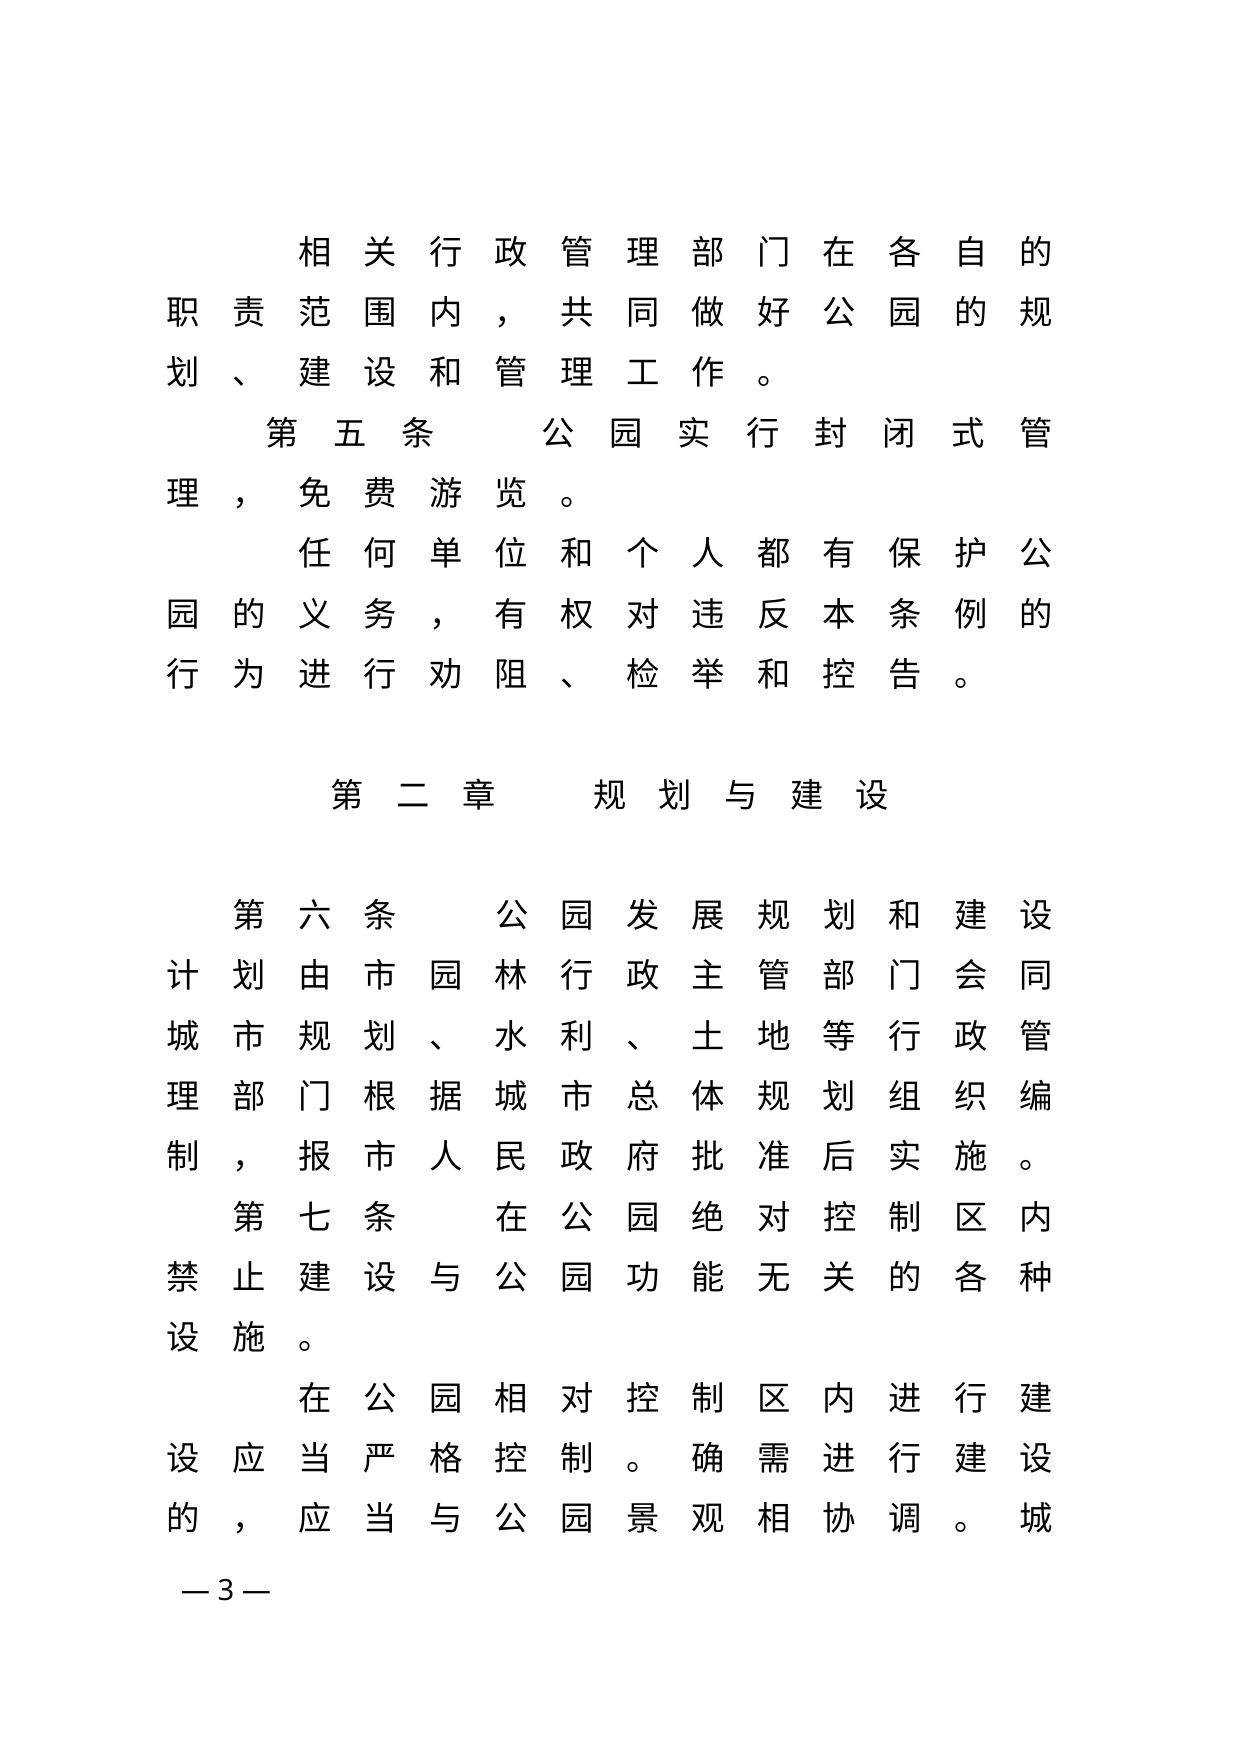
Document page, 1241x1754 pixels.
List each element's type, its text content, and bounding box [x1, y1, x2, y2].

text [167, 219, 1085, 400]
text 第五条 公园实行封闭式管理，免费游览。 任何单位和个人都有保护公园的义务，有权对违反本条例的行为进行劝阻、检举和控告。 [167, 400, 1085, 762]
text 第二章 规划与建设 [167, 762, 1085, 823]
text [167, 823, 1085, 1546]
